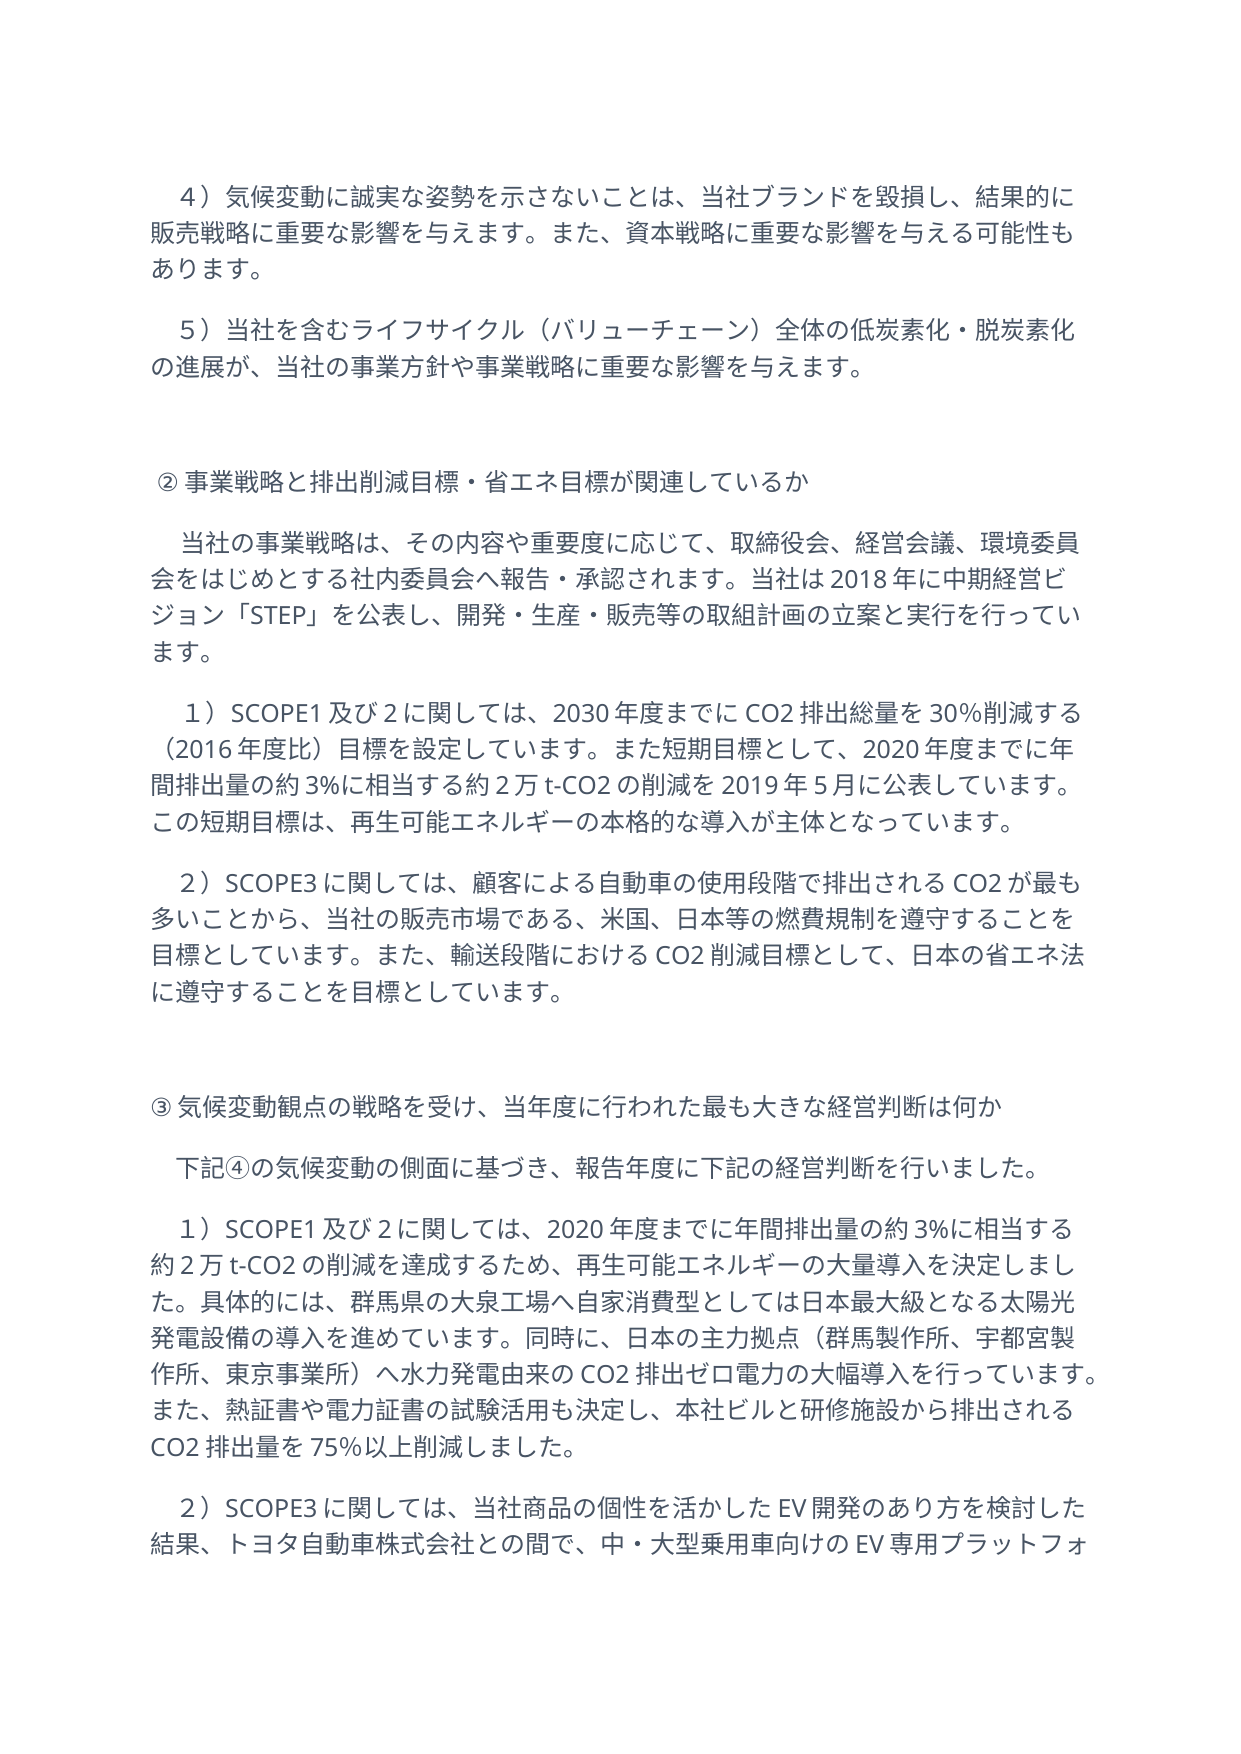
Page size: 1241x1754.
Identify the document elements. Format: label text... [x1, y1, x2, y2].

text ③気候変動観点の戦略を受け、当年度に行われた最も大きな経営判断は何か [150, 1060, 1090, 1121]
text １）SCOPE1及び2に関しては、2020年度までに年間排出量の約3%に相当する約2万t-CO2の削減を達成するため、再生可能エネルギーの大量導入を決定しました。具体的には、群馬県の大泉工場へ自家消費型としては日本最大級となる太陽光発電設備の導入を進めています。同時に、日本の主力拠点（群馬製作所、宇都宮製作所、東京事業所）へ水力発電由来のCO2排出ゼロ電力の大幅導入を行っています。また、熱証書や電力証書の試験活用も決定し、本社ビルと研修施設から排出されるCO2排出量を75％以上削減しました。 [150, 1182, 1090, 1461]
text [150, 1461, 1090, 1561]
text １）SCOPE1及び2に関しては、2030年度までにCO2排出総量を30％削減する（2016年度比）目標を設定しています。また短期目標として、2020年度までに年間排出量の約3%に相当する約2万t-CO2の削減を2019年5月に公表しています。この短期目標は、再生可能エネルギーの本格的な導入が主体となっています。 [150, 666, 1090, 836]
text ４）気候変動に誠実な姿勢を示さないことは、当社ブランドを毀損し、結果的に販売戦略に重要な影響を与えます。また、資本戦略に重要な影響を与える可能性もあります。 [150, 150, 1090, 284]
text ②事業戦略と排出削減目標・省エネ目標が関連しているか [150, 435, 1090, 496]
text 当社の事業戦略は、その内容や重要度に応じて、取締役会、経営会議、環境委員会をはじめとする社内委員会へ報告・承認されます。当社は2018年に中期経営ビジョン「STEP」を公表し、開発・生産・販売等の取組計画の立案と実行を行っています。 [150, 496, 1090, 666]
text 下記④の気候変動の側面に基づき、報告年度に下記の経営判断を行いました。 [150, 1121, 1090, 1182]
text ２）SCOPE3に関しては、顧客による自動車の使用段階で排出されるCO2が最も多いことから、当社の販売市場である、米国、日本等の燃費規制を遵守することを目標としています。また、輸送段階におけるCO2削減目標として、日本の省エネ法に遵守することを目標としています。 [150, 836, 1090, 1008]
text ５）当社を含むライフサイクル（バリューチェーン）全体の低炭素化・脱炭素化の進展が、当社の事業方針や事業戦略に重要な影響を与えます。 [150, 284, 1090, 383]
